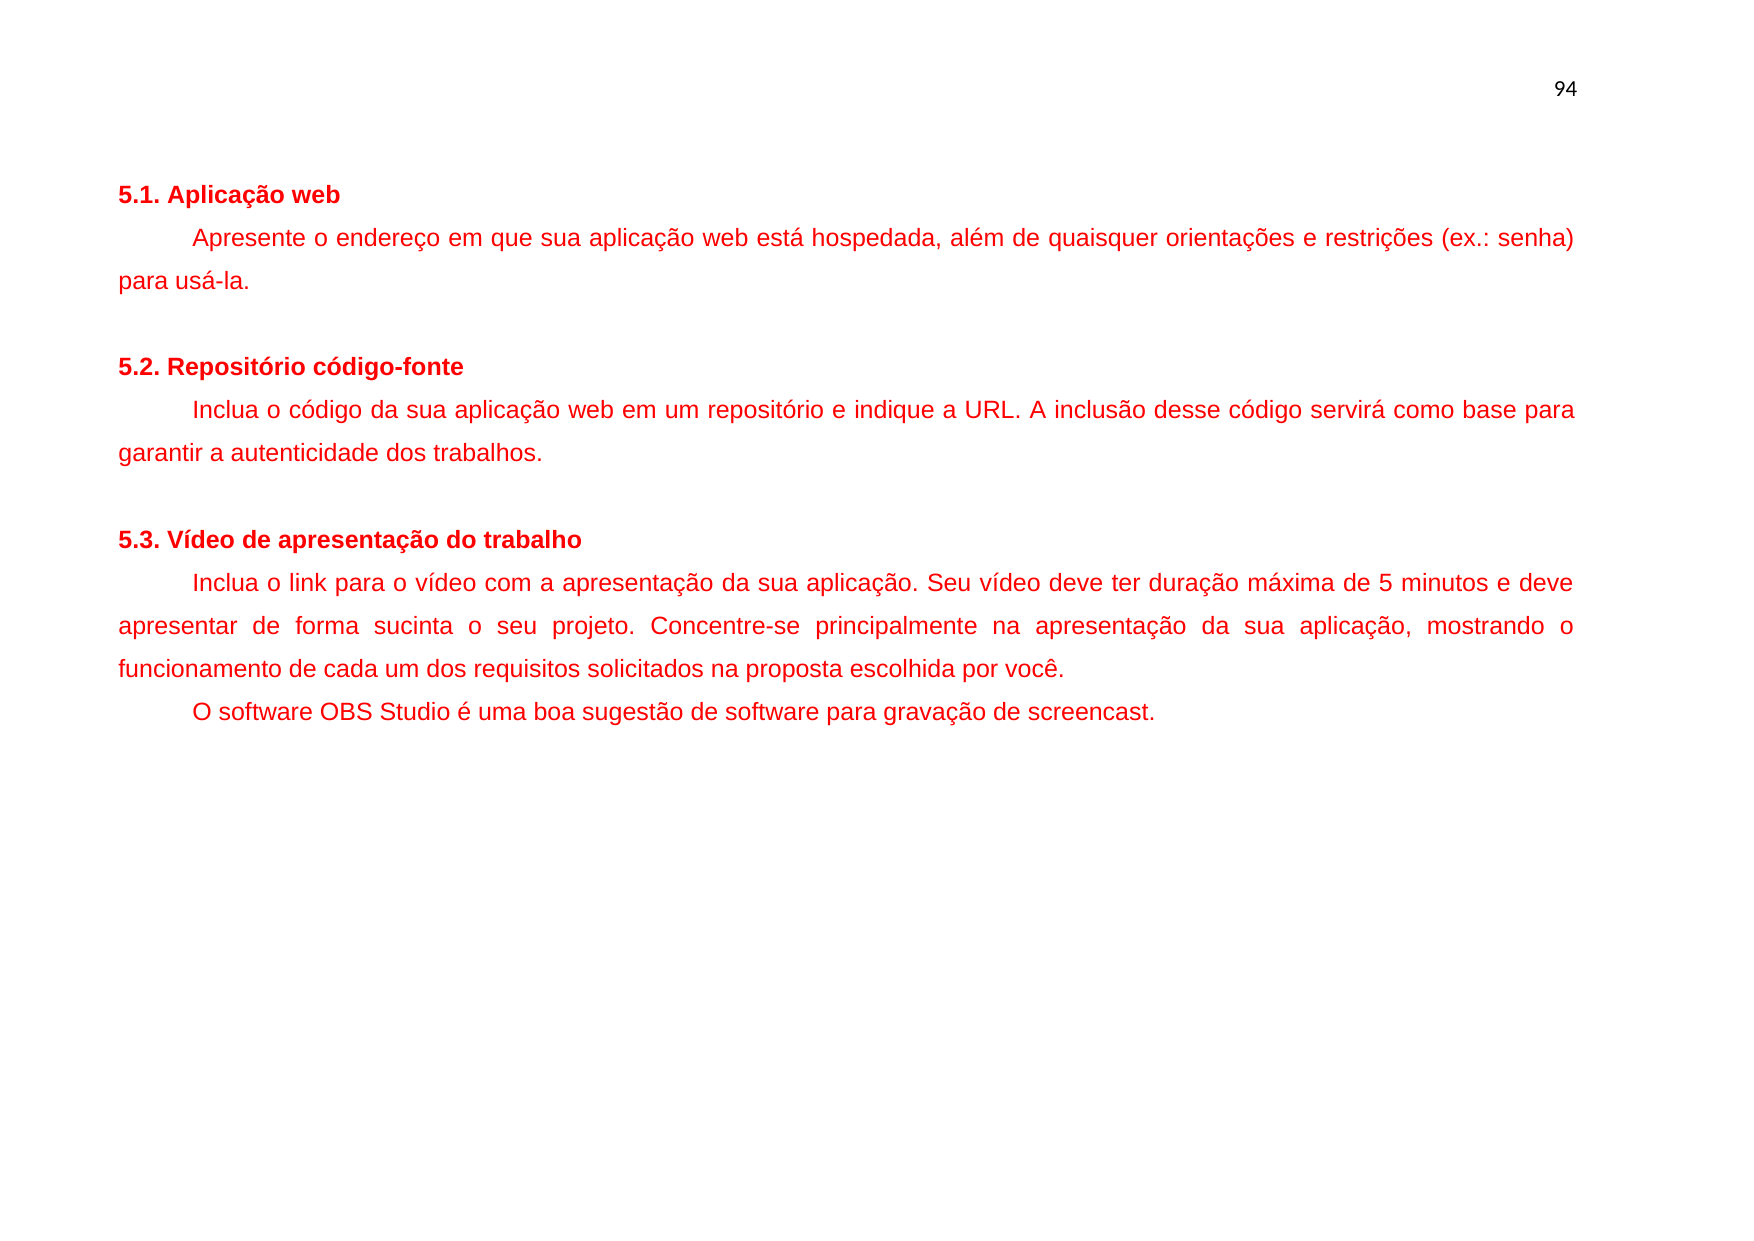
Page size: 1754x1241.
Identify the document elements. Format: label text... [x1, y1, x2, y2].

subtitle 5.1. Aplicação web [118, 179, 1577, 208]
subtitle 5.2. Repositório código-fonte [118, 352, 1577, 381]
text Inclua o código da sua aplicação web em um repositório e indique a URL. A inclusão desse código servirá como base para garantir a autenticidade dos trabalhos. [118, 395, 1577, 467]
text Inclua o link para o vídeo com a apresentação da sua aplicação. Seu vídeo deve ter duração máxima de 5 minutos e deve apresentar de forma sucinta o seu projeto. Concentre-se principalmente na apresentação da sua aplicação, mostrando o funcionamento de cada um dos requisitos solicitados na proposta escolhida por você. [118, 568, 1577, 683]
text Apresente o endereço em que sua aplicação web está hospedada, além de quaisquer orientações e restrições (ex.: senha) para usá-la. [118, 223, 1577, 294]
text O software OBS Studio é uma boa sugestão de software para gravação de screencast. [118, 697, 1577, 726]
subtitle 5.3. Vídeo de apresentação do trabalho [118, 524, 1577, 553]
